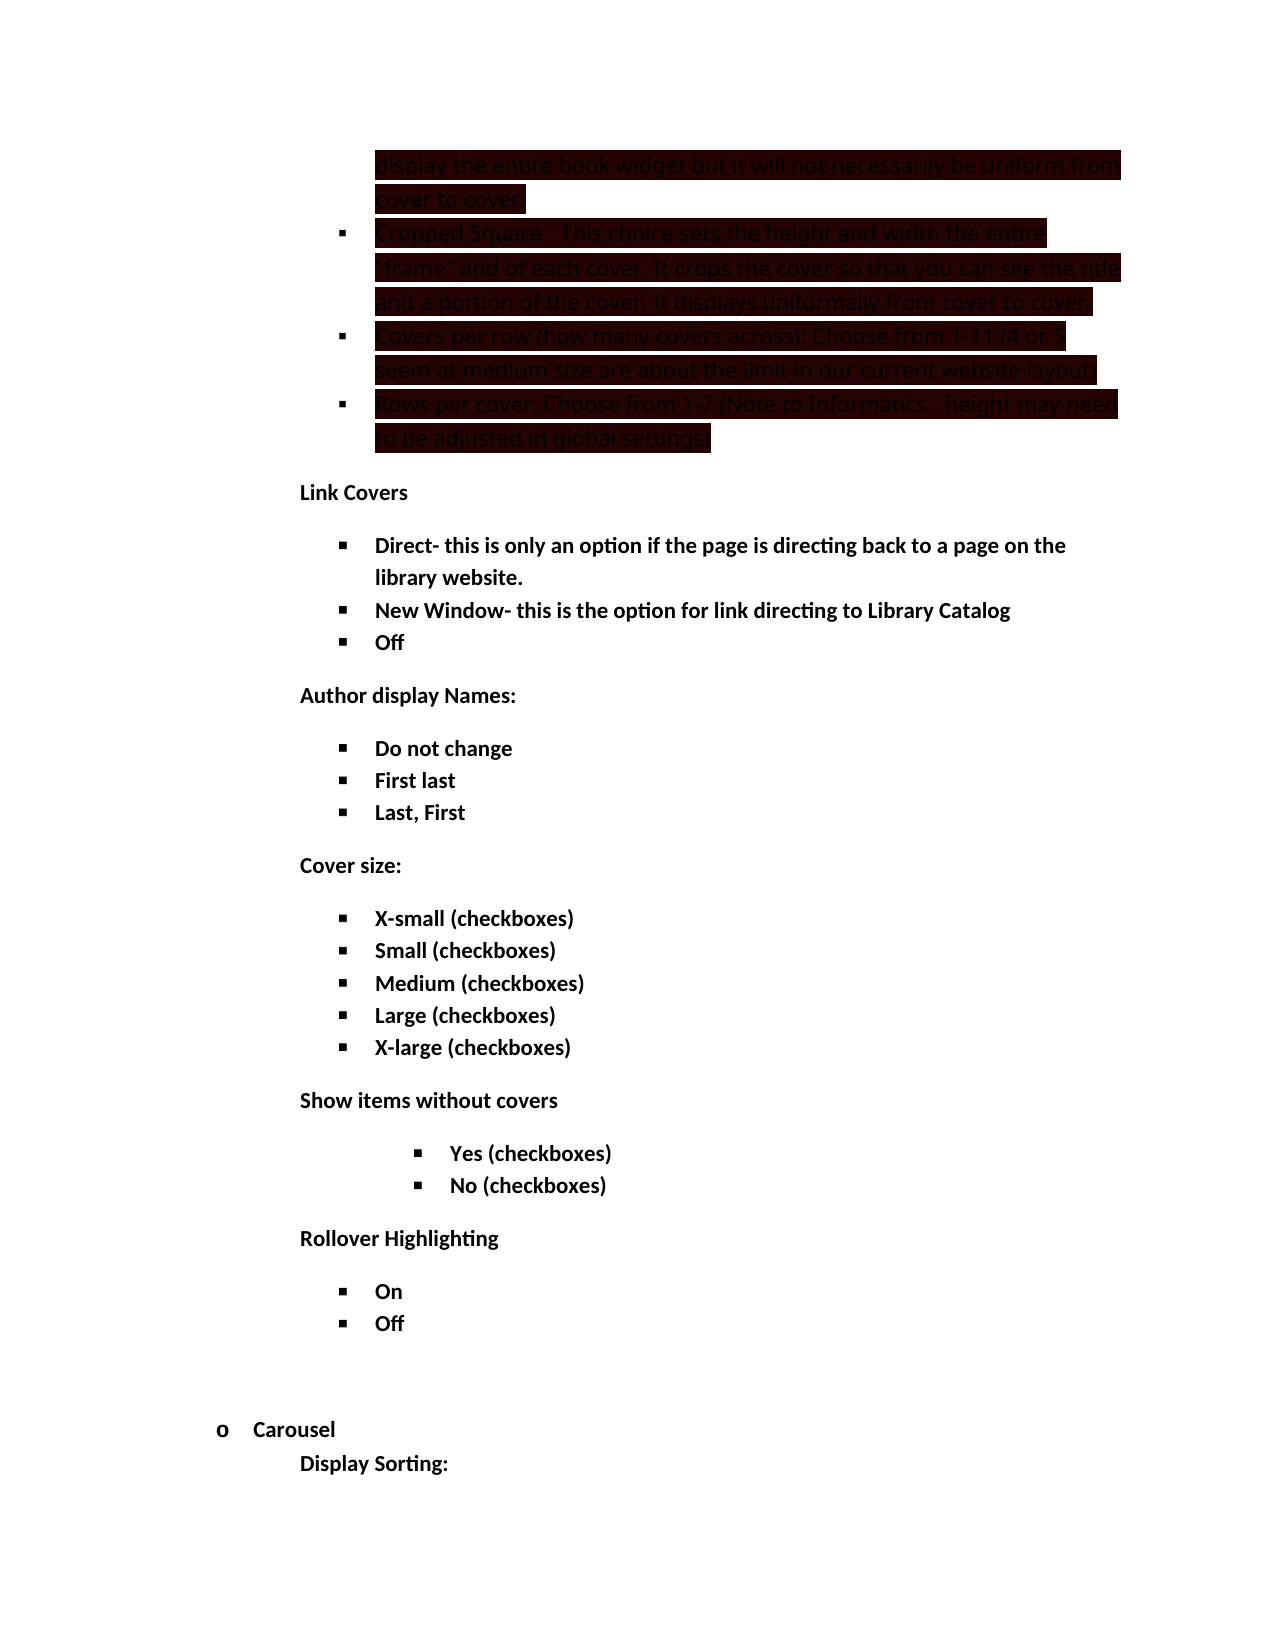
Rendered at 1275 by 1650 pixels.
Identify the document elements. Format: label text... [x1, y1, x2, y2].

list Cropped Square - This choice sets the height and width the entire "frame" and of each cover. It crops the cover so that you can see the title and a portion of the cover. It displays uniformally from cover to cover. [337, 218, 1125, 316]
text Author display Names: [300, 681, 1125, 709]
list Medium (checkboxes) [337, 969, 1125, 997]
list No (checkboxes) [412, 1171, 1125, 1199]
list Off [337, 1309, 1125, 1338]
text Cover size: [262, 851, 1125, 879]
text Link Covers [262, 478, 1125, 506]
list On [337, 1277, 1125, 1305]
list Rows per cover: Choose from 1-7 (Note to Informatics - height may need to be adjusted in global settings) [337, 389, 1125, 453]
list X-small (checkboxes) [337, 904, 1125, 932]
list Direct- this is only an option if the page is directing back to a page on the library website. [337, 531, 1125, 592]
list Do not change [337, 734, 1125, 762]
list First last [337, 766, 1125, 794]
list Yes (checkboxes) [412, 1139, 1125, 1167]
list X-large (checkboxes) [337, 1033, 1125, 1061]
list Large (checkboxes) [337, 1001, 1125, 1029]
text Rollover Highlighting [300, 1224, 1125, 1252]
list Last, First [337, 798, 1125, 826]
list Display Sorting: [300, 1449, 1125, 1477]
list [337, 150, 1125, 214]
text Show items without covers [150, 1086, 1125, 1114]
list Small (checkboxes) [337, 937, 1125, 964]
list New Window- this is the option for link directing to Library Catalog [337, 596, 1125, 624]
list Carousel [216, 1416, 1125, 1445]
list Covers per row (how many covers across): Choose from 1-11 (4 or 5 seem at medium size are about the limit in our current website layout) [337, 321, 1125, 385]
list Off [337, 628, 1125, 656]
